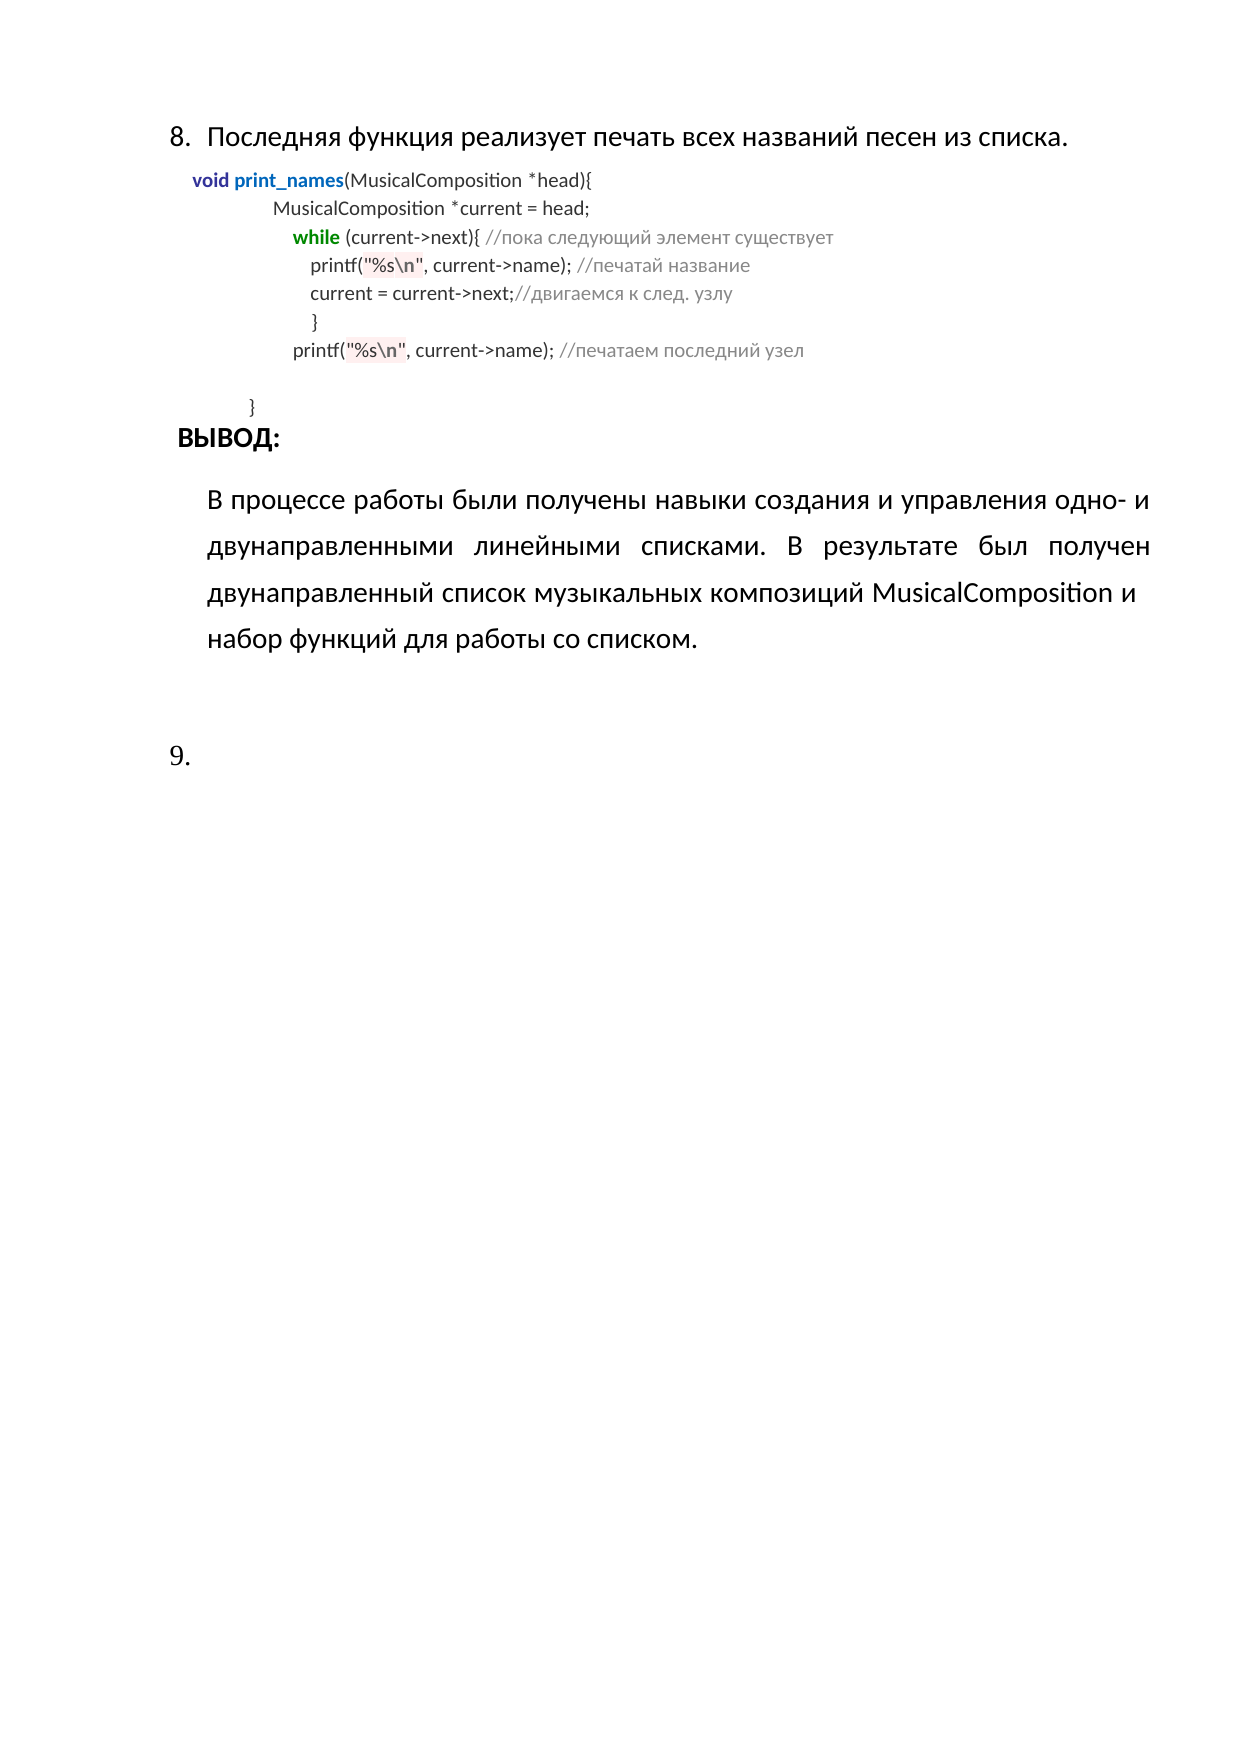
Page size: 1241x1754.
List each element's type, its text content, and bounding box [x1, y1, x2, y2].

text while (current->next){ //пока следующий элемент существует [192, 221, 1152, 249]
text Последняя функция реализует печать всех названий песен из списка. [169, 118, 1152, 154]
text printf("%s\n", current->name); //печатаем последний узел [192, 334, 1152, 363]
text MusicalComposition *current = head; [192, 193, 1152, 221]
text void print_names(MusicalComposition *head){ [192, 164, 1152, 193]
list В процессе работы были получены навыки создания и управления одно- и двунаправленными линейными списками. В результате был получен двунаправленный список музыкальных композиций MusicalComposition и набор функций для работы со списком. [207, 481, 1152, 656]
text Вывод: [177, 419, 1152, 455]
text printf("%s\n", current->name); //печатай название [192, 249, 1152, 278]
text } [192, 306, 1152, 334]
text } [192, 391, 1152, 419]
text current = current->next;//двигаемся к след. узлу [192, 278, 1152, 306]
